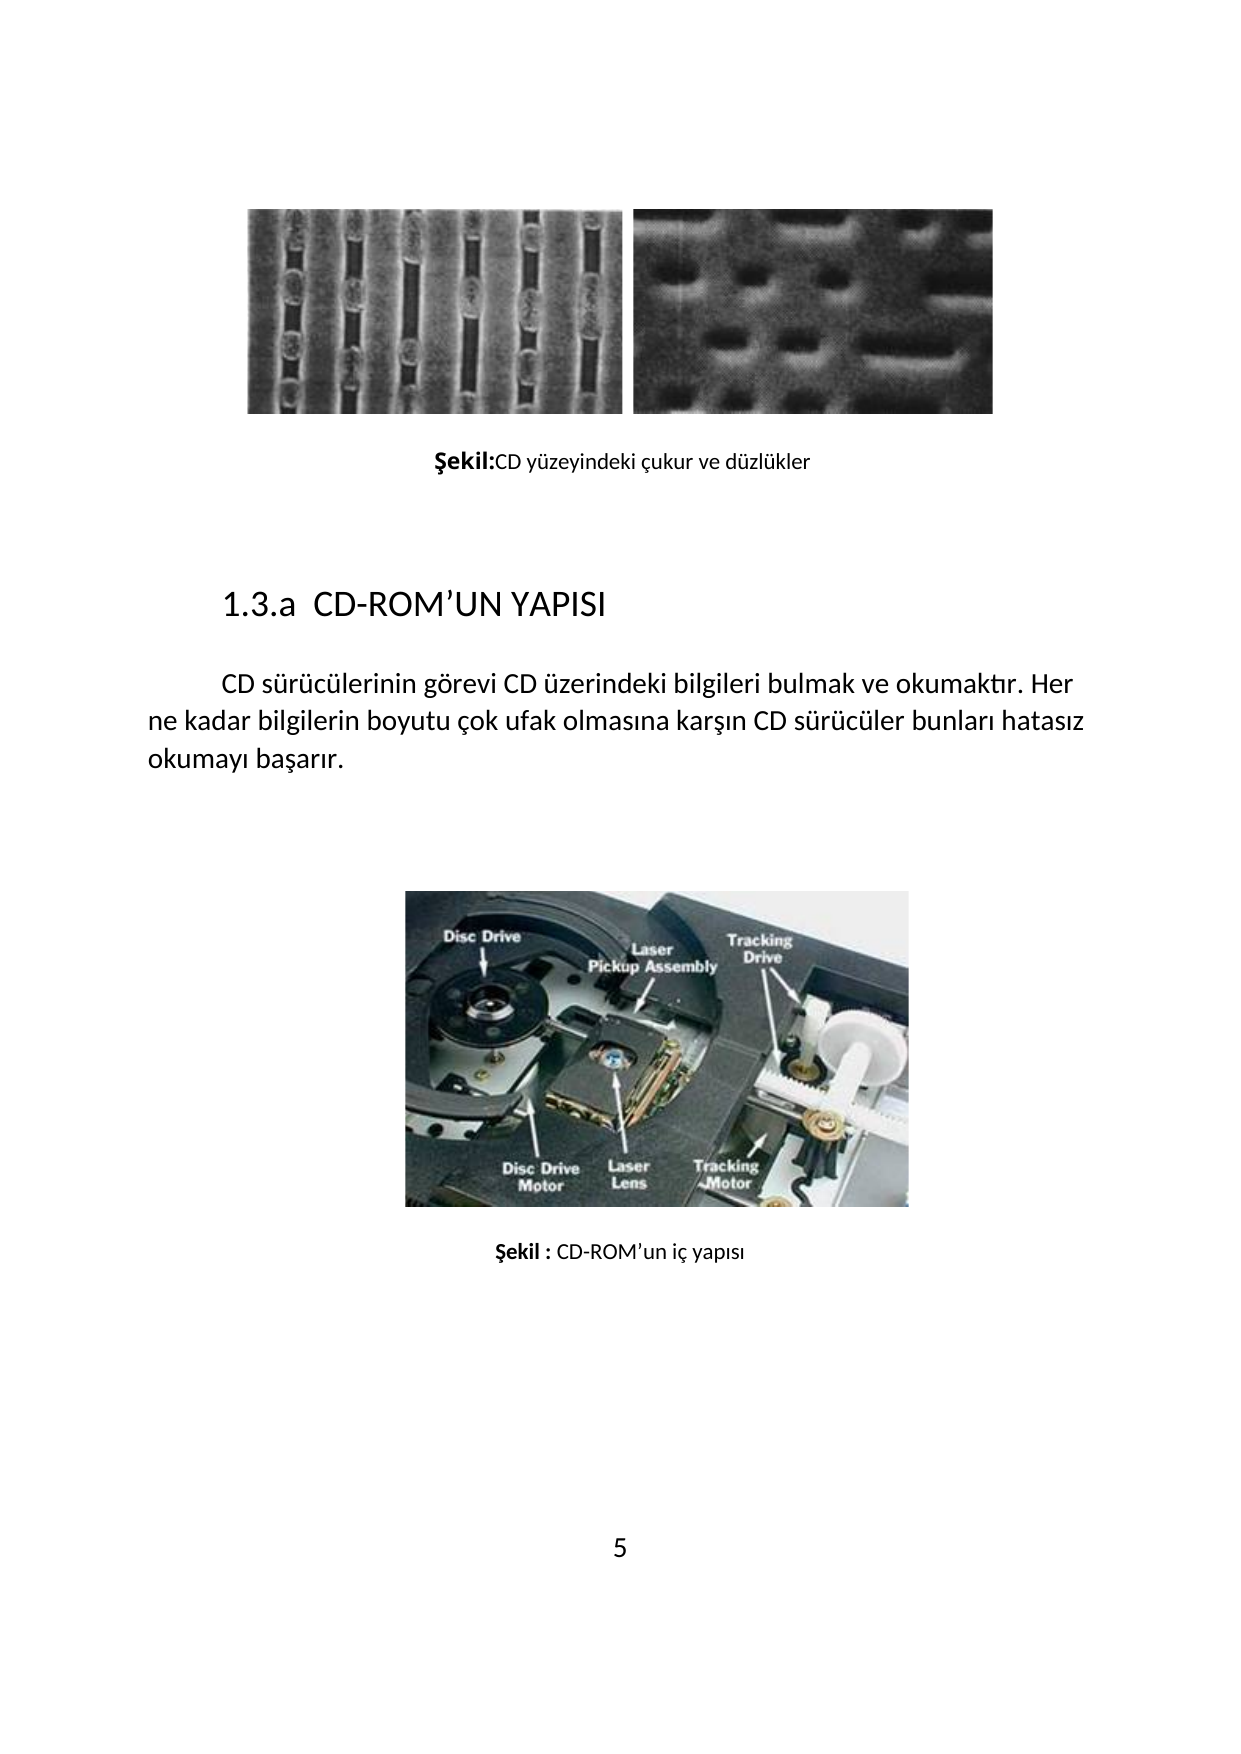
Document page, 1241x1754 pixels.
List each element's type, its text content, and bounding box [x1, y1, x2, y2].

picture [405, 891, 909, 1207]
text 1.3.a CD-ROM’UN YAPISI [148, 579, 1093, 625]
text Şekil:CD yüzeyindeki çukur ve düzlükler [148, 439, 1093, 476]
picture [633, 209, 993, 414]
text Şekil : CD-ROM’un iç yapısı [148, 1227, 1093, 1265]
text 5 [148, 1527, 1093, 1565]
picture [247, 209, 623, 414]
text CD sürücülerinin görevi CD üzerindeki bilgileri bulmak ve okumaktır. Her ne kadar bilgilerin boyutu çok ufak olmasına karşın CD sürücüler bunları hatasız okumayı başarır. [148, 663, 1093, 775]
